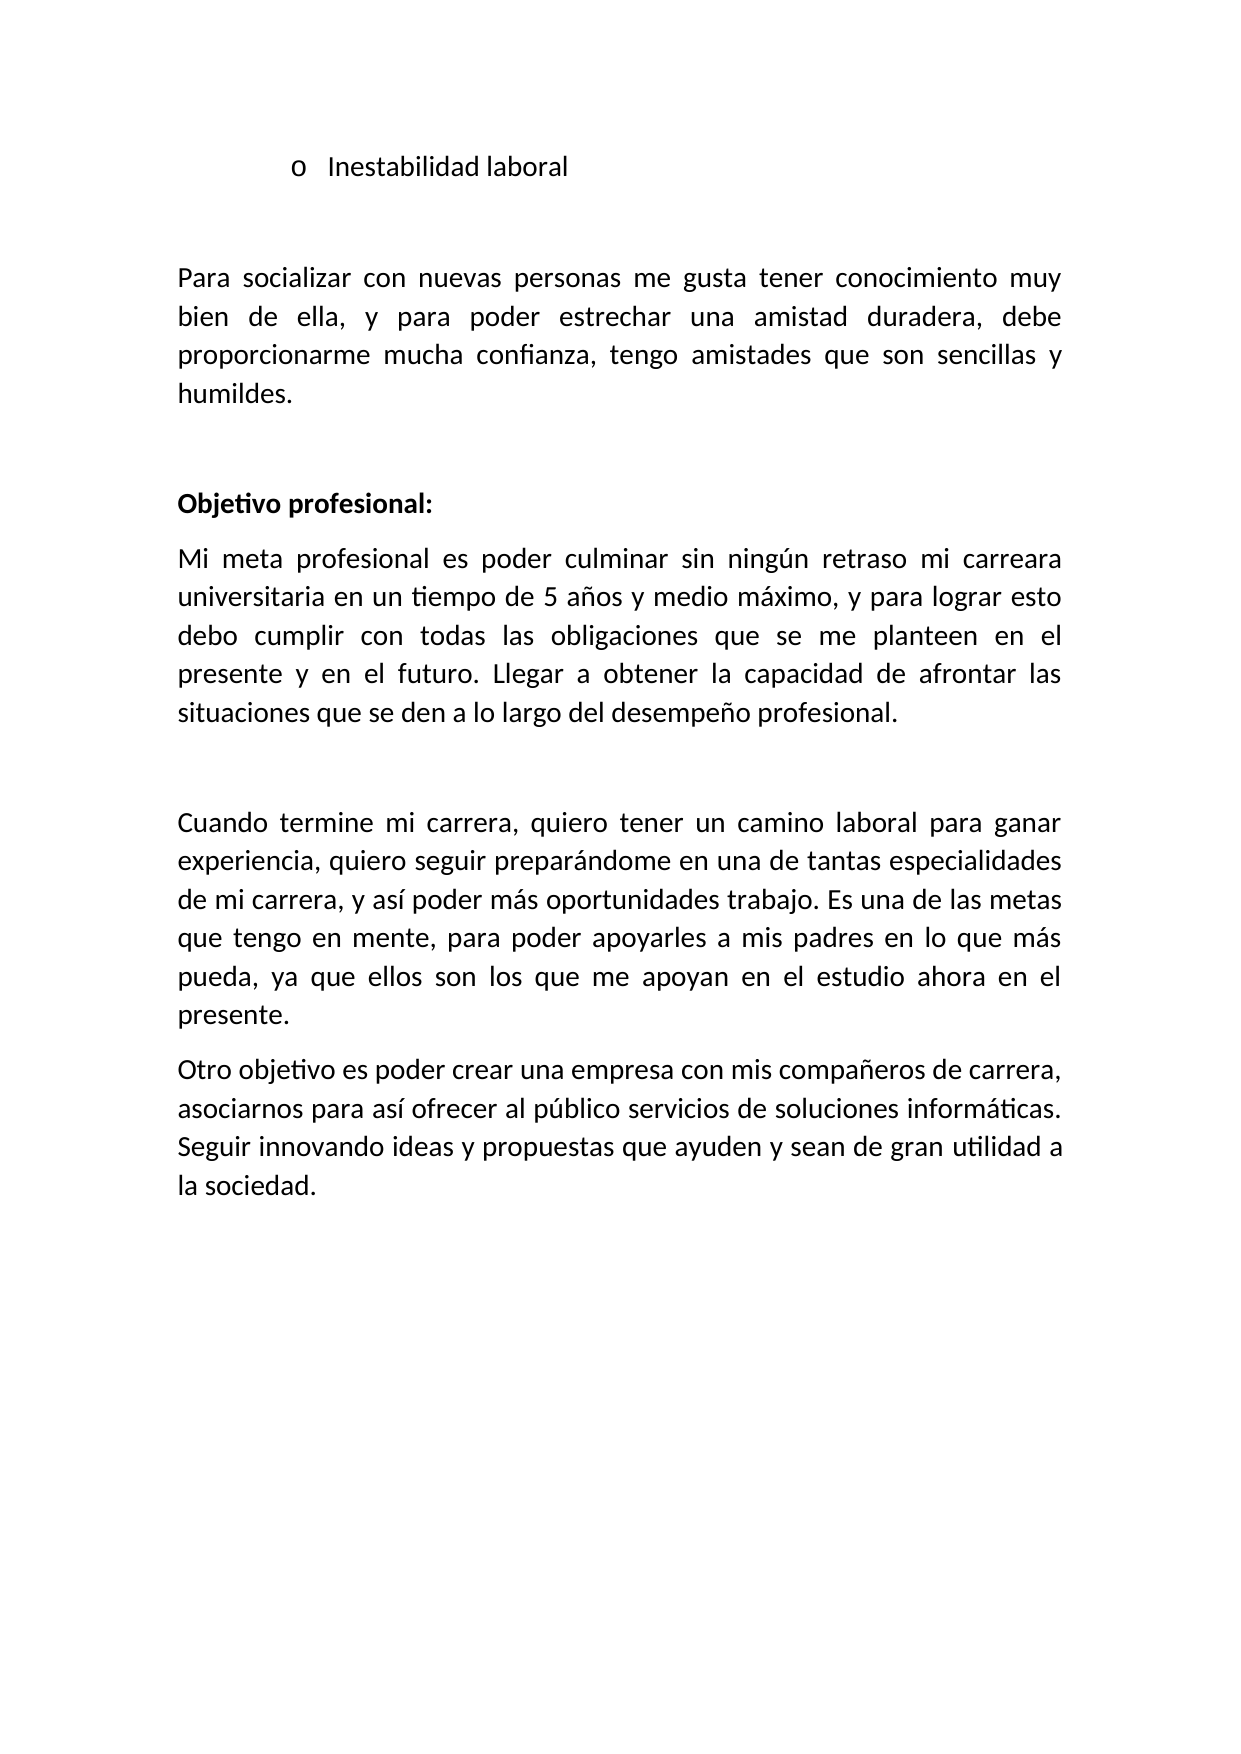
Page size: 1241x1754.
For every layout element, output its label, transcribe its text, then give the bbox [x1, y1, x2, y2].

text Objetivo profesional: [177, 485, 1063, 521]
list Inestabilidad laboral [290, 148, 1063, 185]
text Para socializar con nuevas personas me gusta tener conocimiento muy bien de ella, y para poder estrechar una amistad duradera, debe proporcionarme mucha confianza, tengo amistades que son sencillas y humildes. [177, 259, 1063, 410]
text Cuando termine mi carrera, quiero tener un camino laboral para ganar experiencia, quiero seguir preparándome en una de tantas especialidades de mi carrera, y así poder más oportunidades trabajo. Es una de las metas que tengo en mente, para poder apoyarles a mis padres en lo que más pueda, ya que ellos son los que me apoyan en el estudio ahora en el presente. [177, 804, 1063, 1032]
text Mi meta profesional es poder culminar sin ningún retraso mi carreara universitaria en un tiempo de 5 años y medio máximo, y para lograr esto debo cumplir con todas las obligaciones que se me planteen en el presente y en el futuro. Llegar a obtener la capacidad de afrontar las situaciones que se den a lo largo del desempeño profesional. [177, 540, 1063, 729]
text Otro objetivo es poder crear una empresa con mis compañeros de carrera, asociarnos para así ofrecer al público servicios de soluciones informáticas. Seguir innovando ideas y propuestas que ayuden y sean de gran utilidad a la sociedad. [177, 1051, 1063, 1202]
